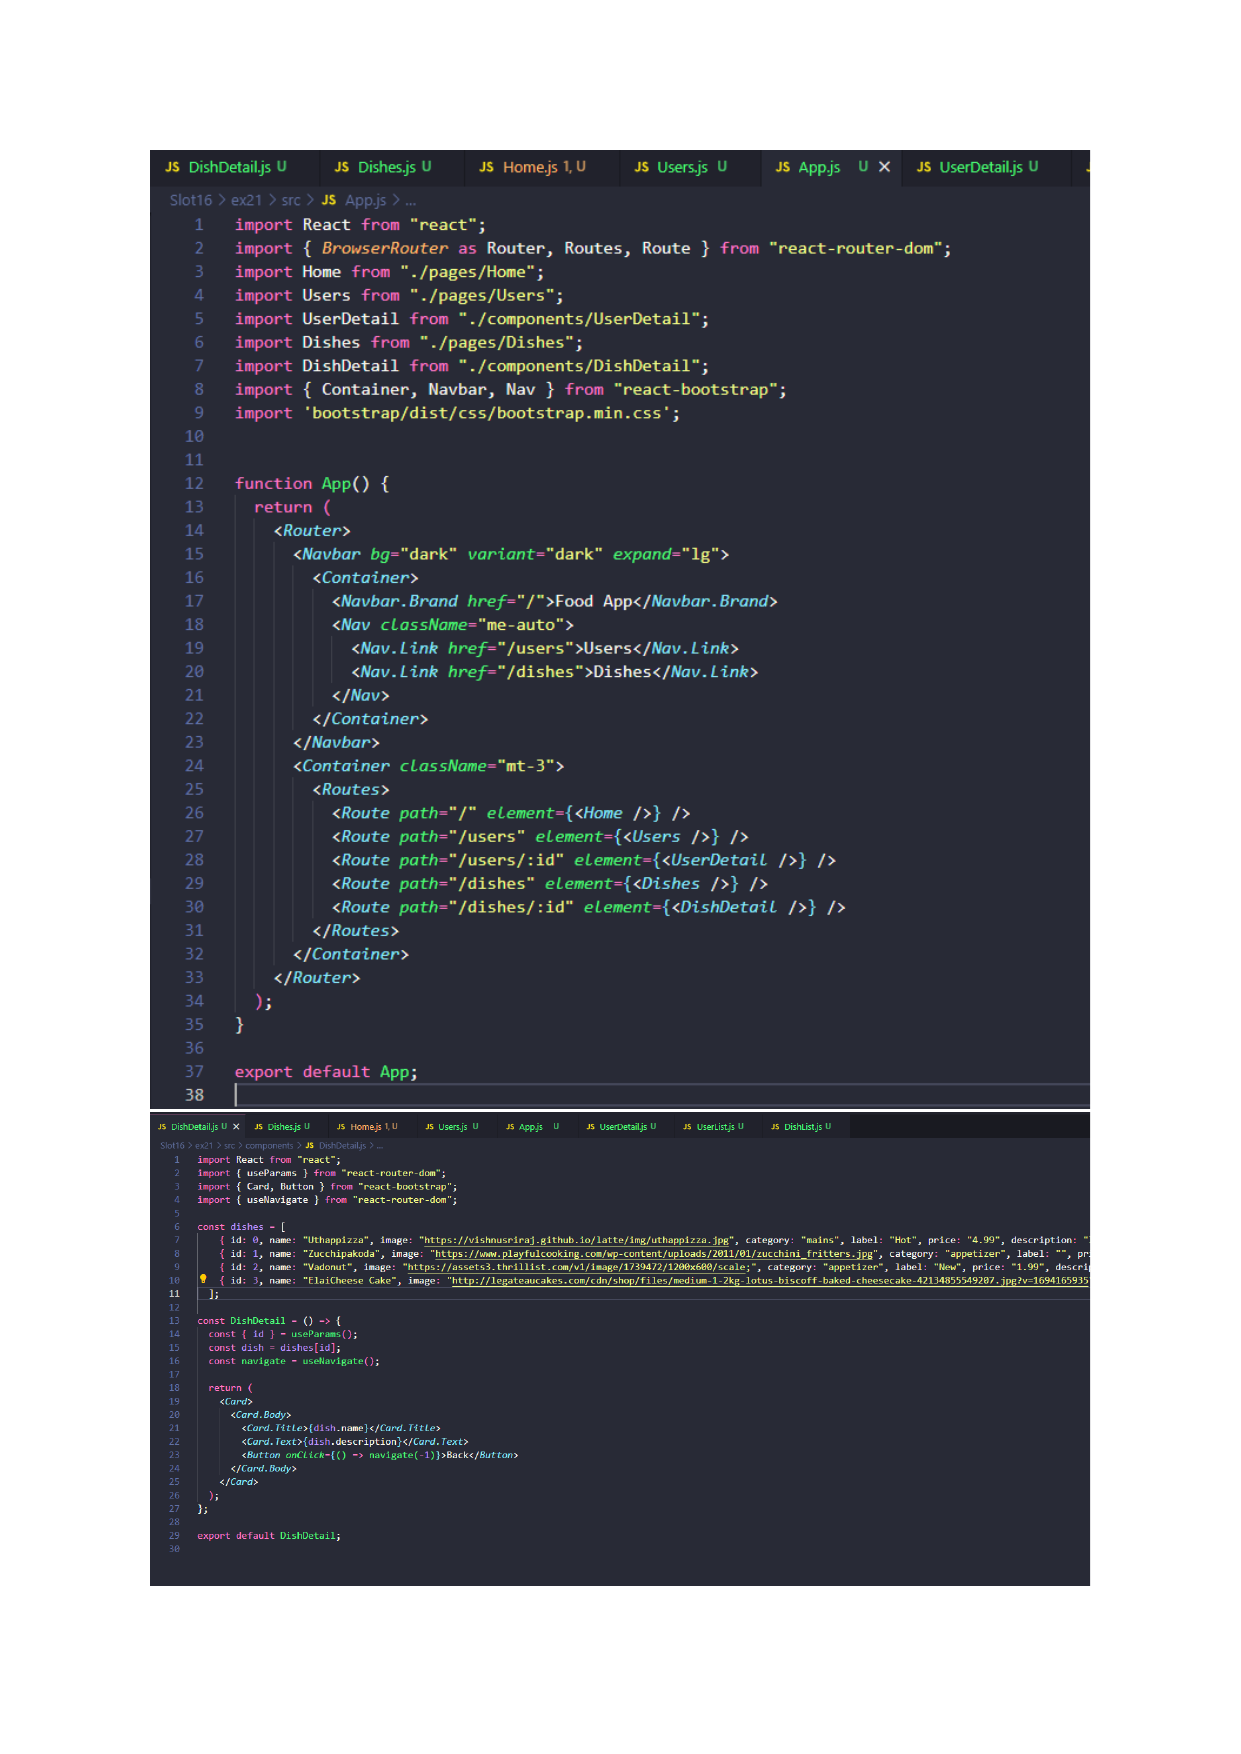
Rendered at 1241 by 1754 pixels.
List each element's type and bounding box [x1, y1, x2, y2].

picture [150, 1112, 1091, 1586]
picture [150, 150, 1091, 1109]
